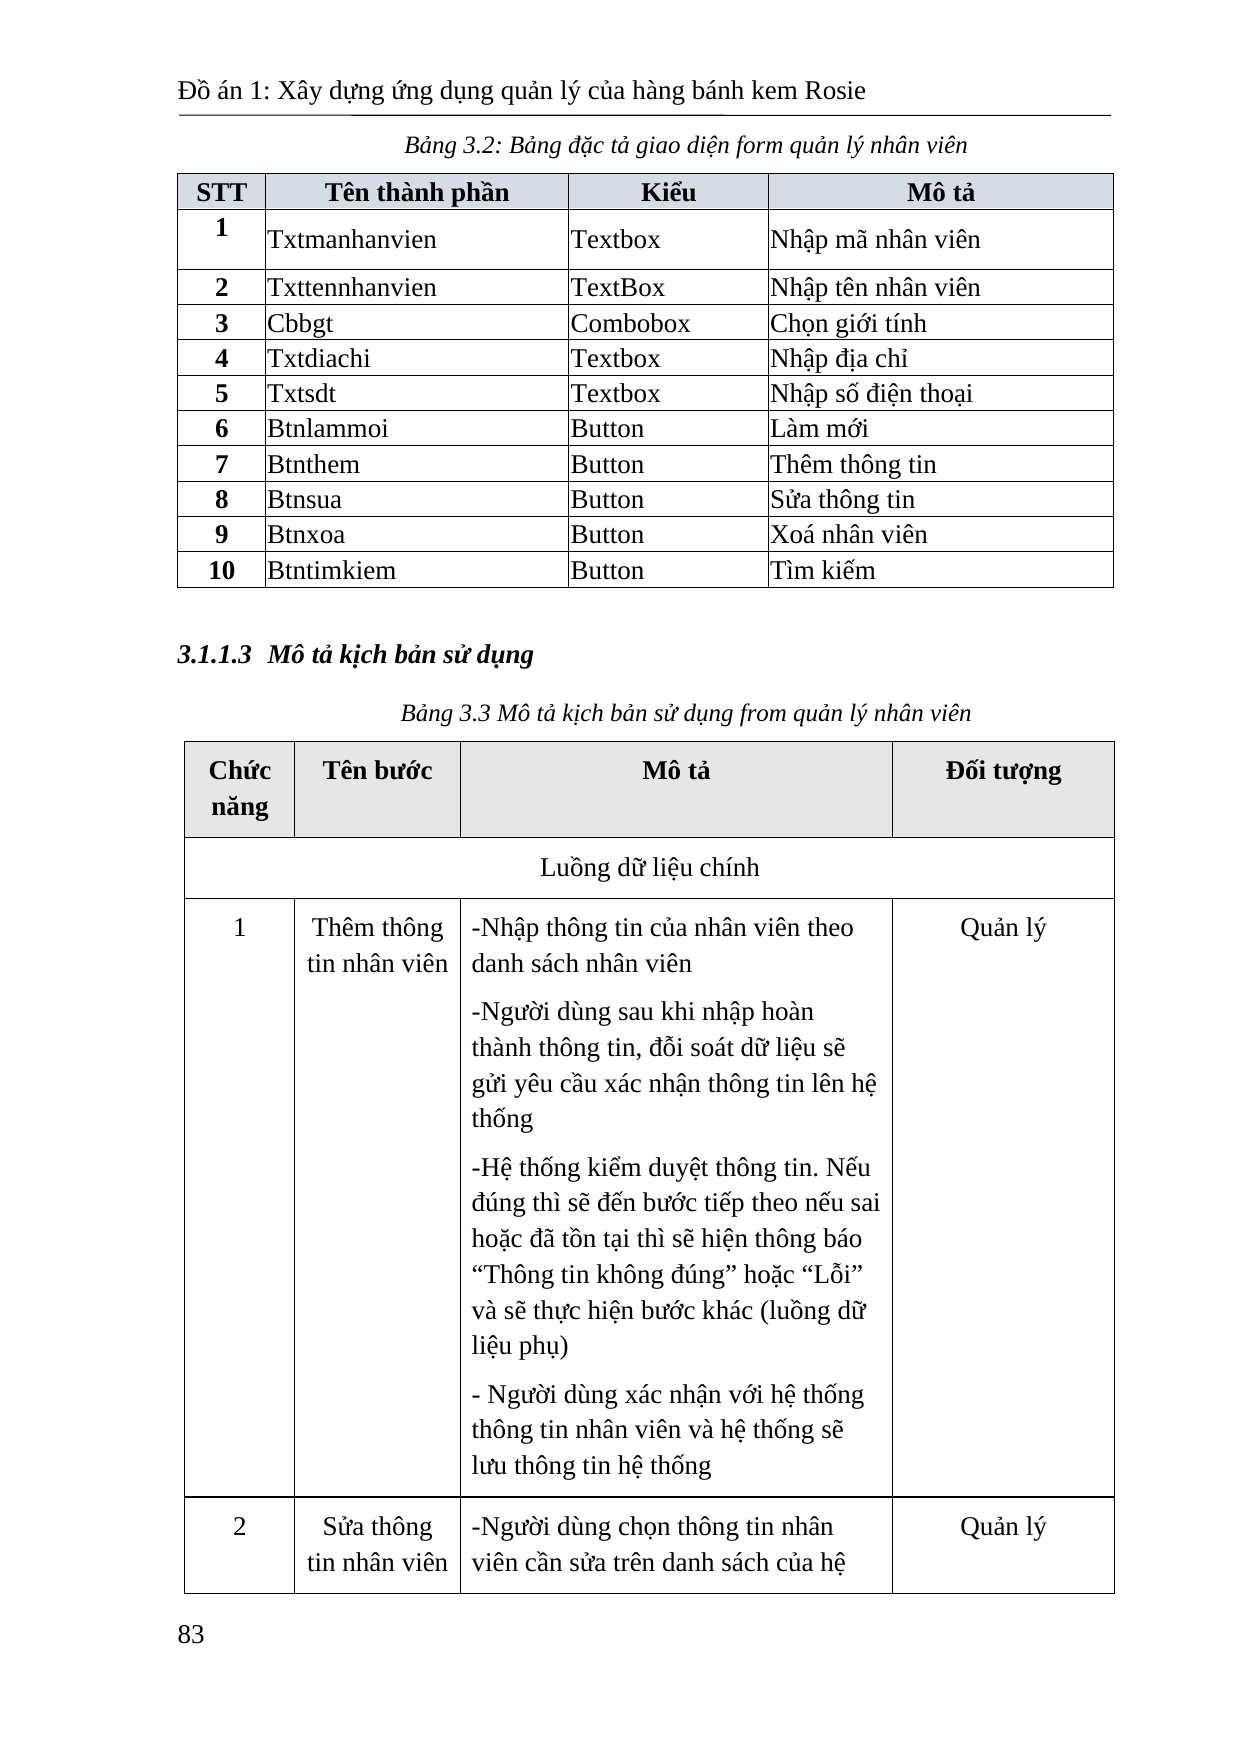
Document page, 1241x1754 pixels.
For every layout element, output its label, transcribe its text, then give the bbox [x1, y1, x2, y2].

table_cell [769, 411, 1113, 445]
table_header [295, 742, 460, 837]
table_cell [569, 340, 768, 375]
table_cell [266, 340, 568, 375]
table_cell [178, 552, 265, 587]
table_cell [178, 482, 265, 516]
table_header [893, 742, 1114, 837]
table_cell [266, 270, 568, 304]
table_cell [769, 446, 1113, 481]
text Bảng 3.2: Bảng đặc tả giao diện form quản lý nhân viên [177, 130, 1122, 159]
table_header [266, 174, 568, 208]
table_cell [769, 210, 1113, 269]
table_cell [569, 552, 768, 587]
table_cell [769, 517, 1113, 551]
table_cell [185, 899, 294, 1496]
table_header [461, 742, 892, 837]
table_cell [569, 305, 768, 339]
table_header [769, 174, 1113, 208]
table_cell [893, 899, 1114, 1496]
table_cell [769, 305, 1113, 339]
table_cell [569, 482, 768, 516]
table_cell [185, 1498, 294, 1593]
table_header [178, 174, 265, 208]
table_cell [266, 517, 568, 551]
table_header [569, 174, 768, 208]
text Bảng 3.3 Mô tả kịch bản sử dụng from quản lý nhân viên [177, 698, 1122, 726]
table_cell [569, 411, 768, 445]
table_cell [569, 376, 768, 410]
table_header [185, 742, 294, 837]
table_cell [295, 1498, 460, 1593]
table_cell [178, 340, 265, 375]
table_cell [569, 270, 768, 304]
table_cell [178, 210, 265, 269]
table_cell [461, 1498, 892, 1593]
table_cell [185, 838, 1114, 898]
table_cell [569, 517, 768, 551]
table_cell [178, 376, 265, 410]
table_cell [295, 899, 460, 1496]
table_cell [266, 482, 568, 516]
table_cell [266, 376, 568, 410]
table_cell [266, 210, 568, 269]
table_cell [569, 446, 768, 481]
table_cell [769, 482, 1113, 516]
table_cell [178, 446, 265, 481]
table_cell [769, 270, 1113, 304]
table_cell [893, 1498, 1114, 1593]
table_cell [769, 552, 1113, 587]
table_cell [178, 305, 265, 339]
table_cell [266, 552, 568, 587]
subtitle Mô tả kịch bản sử dụng [177, 638, 1122, 669]
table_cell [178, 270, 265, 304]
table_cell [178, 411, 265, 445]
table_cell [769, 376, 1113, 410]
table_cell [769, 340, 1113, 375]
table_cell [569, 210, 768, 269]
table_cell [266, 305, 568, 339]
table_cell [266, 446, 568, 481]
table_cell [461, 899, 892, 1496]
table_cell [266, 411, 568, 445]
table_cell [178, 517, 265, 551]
